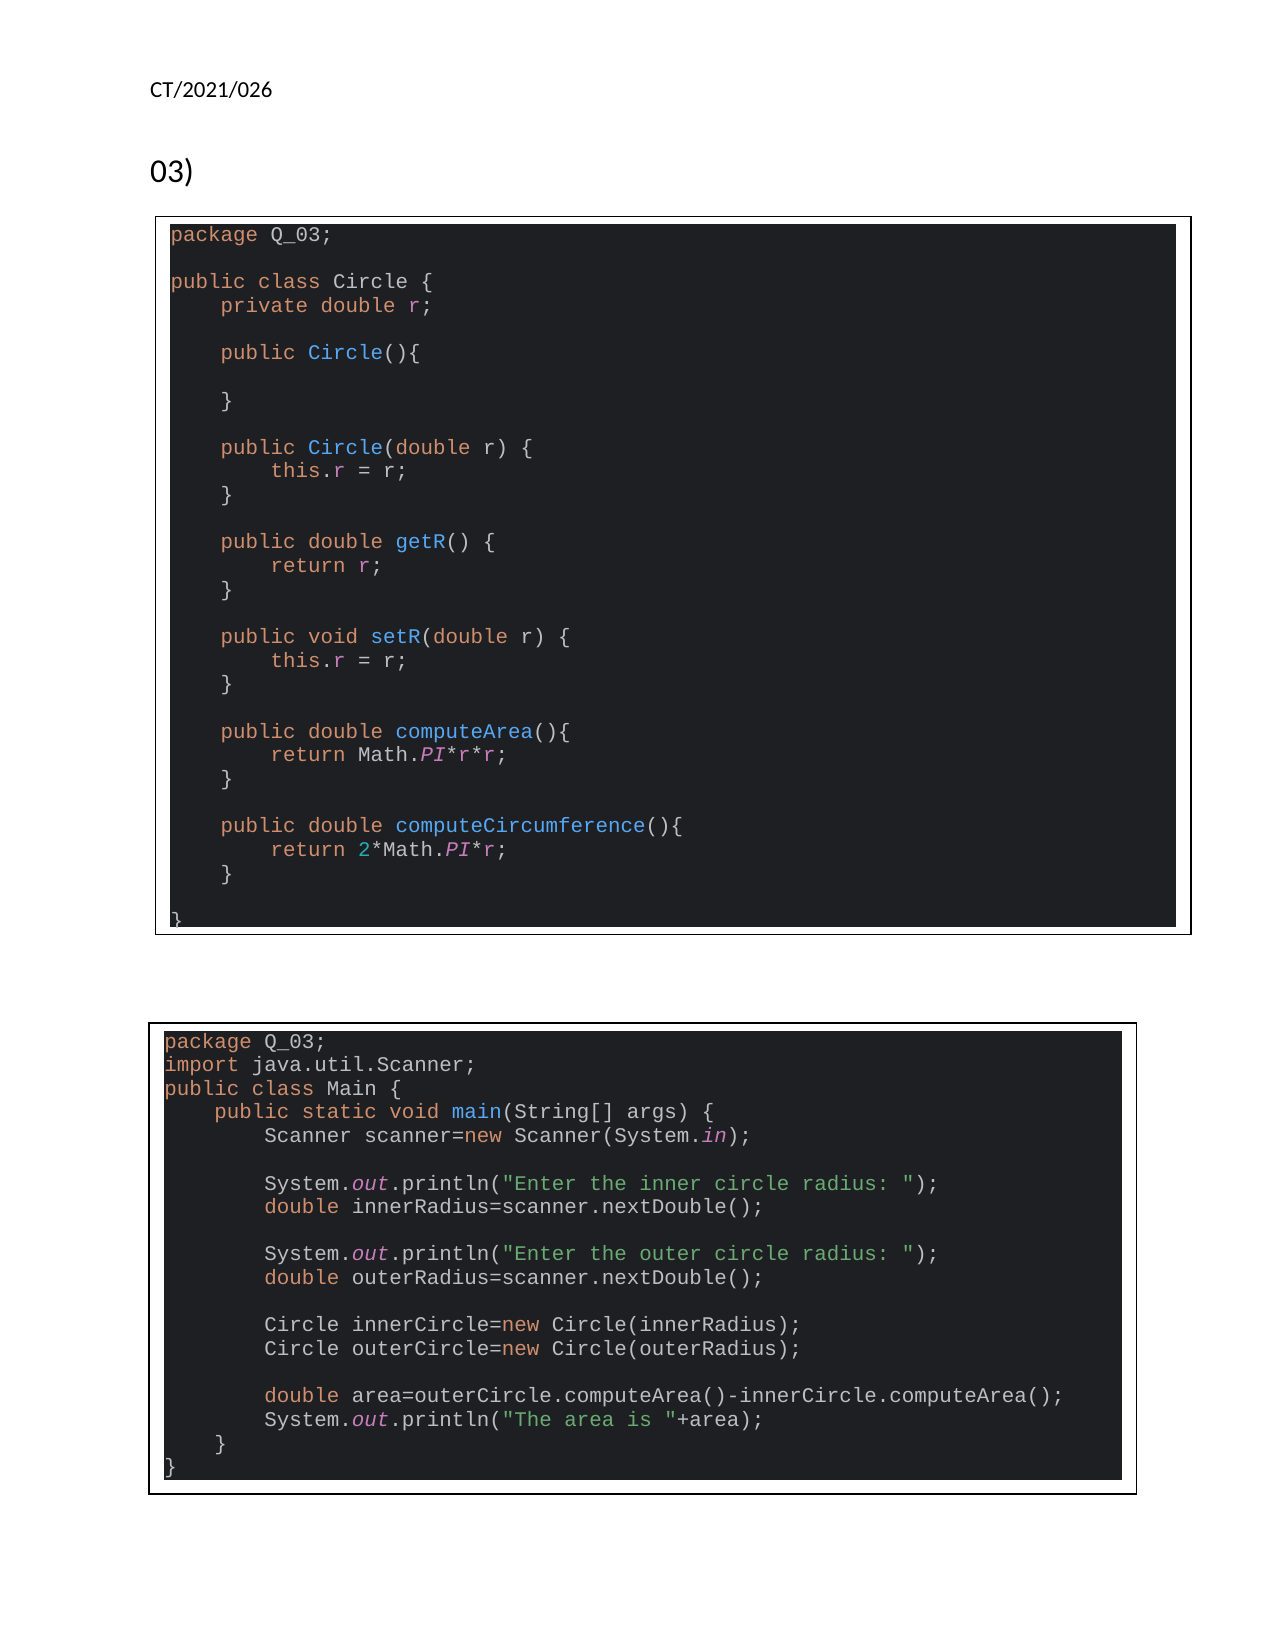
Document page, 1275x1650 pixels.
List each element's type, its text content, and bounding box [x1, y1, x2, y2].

text 03) [150, 150, 1125, 191]
